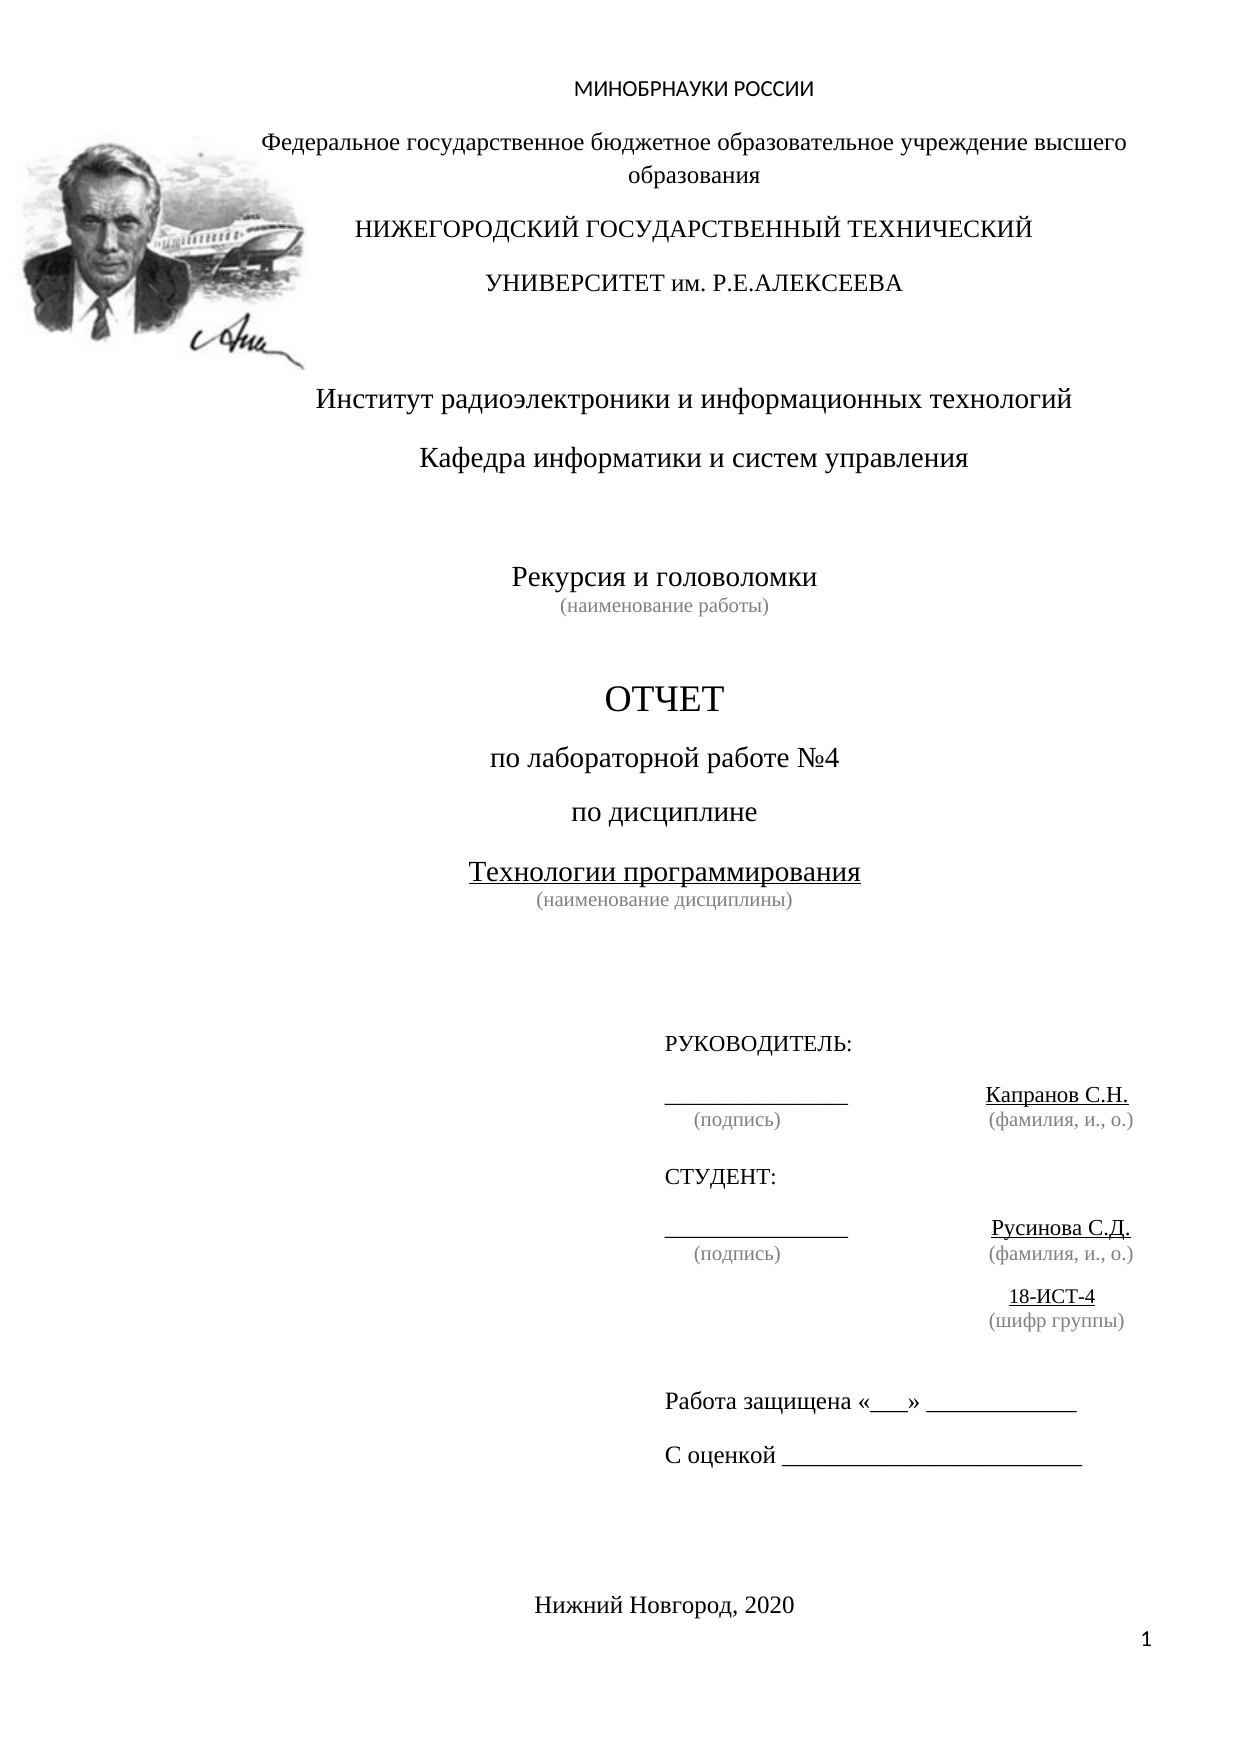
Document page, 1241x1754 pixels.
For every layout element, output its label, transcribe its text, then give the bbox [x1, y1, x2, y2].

text ________________ Русинова С.Д. [664, 1214, 1152, 1241]
text Технологии программирования [177, 854, 1152, 887]
text по лабораторной работе №4 [177, 740, 1152, 773]
text Работа защищена «___» ____________ [664, 1386, 1152, 1414]
text 18-ИСТ-4 [664, 1284, 1152, 1308]
text (наименование работы) [177, 592, 1152, 617]
text ________________ Капранов С.Н. [664, 1081, 1152, 1107]
text (подпись) (фамилия, и., о.) [664, 1241, 1152, 1265]
text (шифр группы) [664, 1308, 1152, 1332]
text (наименование дисциплины) [177, 887, 1152, 911]
text СТУДЕНТ: [664, 1163, 1152, 1189]
text С оценкой ________________________ [664, 1440, 1152, 1468]
text МИНОБРНАУКИ РОССИИ [236, 74, 1152, 102]
text Кафедра информатики и систем управления [236, 440, 1152, 474]
text НИЖЕГОРОДСКИЙ ГОСУДАРСТВЕННЫЙ ТЕХНИЧЕСКИЙ [236, 214, 1152, 242]
text Федеральное государственное бюджетное образовательное учреждение высшего образования [236, 127, 1152, 189]
text (подпись) (фамилия, и., о.) [664, 1107, 1152, 1131]
text ОТЧЕТ [177, 676, 1152, 719]
text УНИВЕРСИТЕТ им. Р.Е.АЛЕКСЕЕВА [236, 268, 1152, 296]
text РУКОВОДИТЕЛЬ: [664, 1030, 1152, 1056]
text Нижний Новгород, 2020 [177, 1590, 1152, 1619]
text по дисциплине [177, 794, 1152, 828]
text Институт радиоэлектроники и информационных технологий [236, 381, 1152, 414]
text Рекурсия и головоломки [177, 559, 1152, 592]
